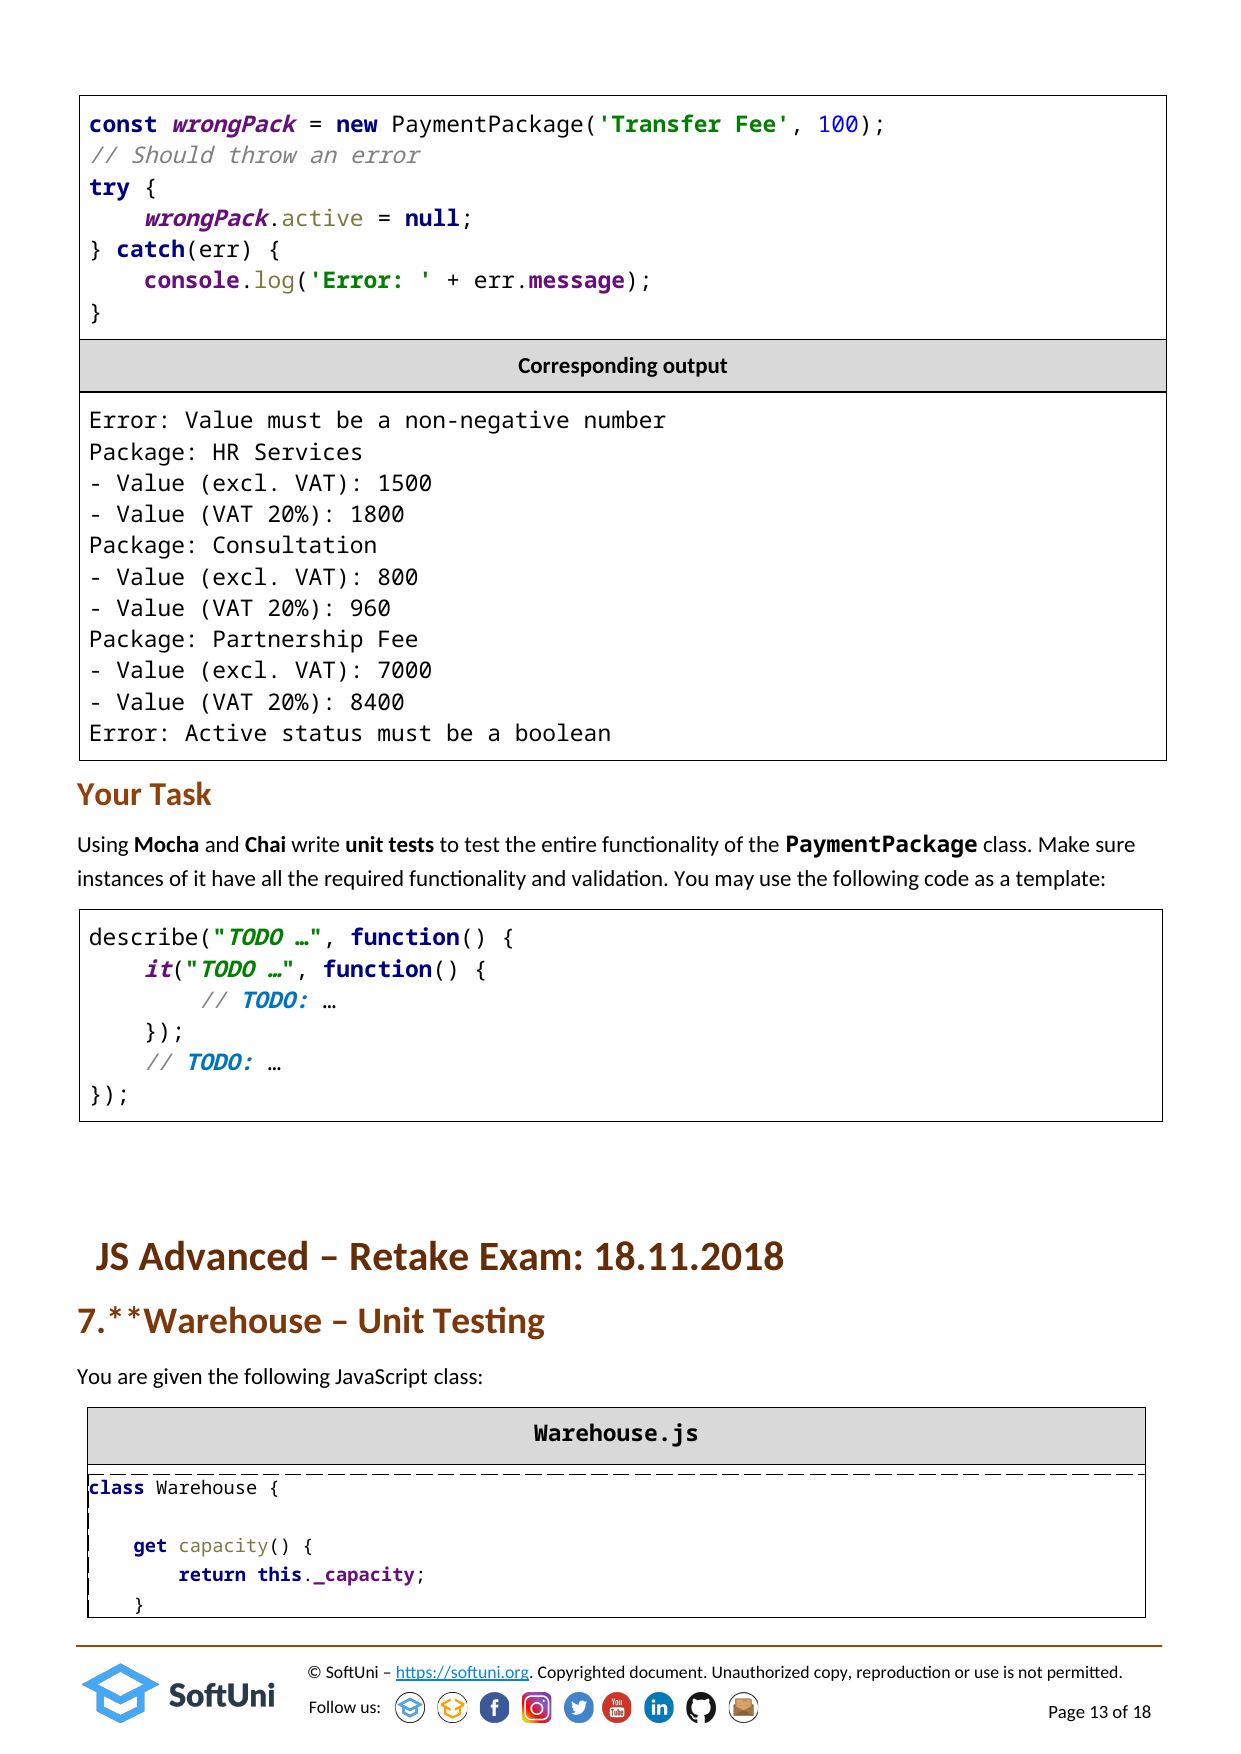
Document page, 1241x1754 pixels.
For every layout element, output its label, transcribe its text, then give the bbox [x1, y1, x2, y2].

subtitle Your Task [77, 773, 1163, 814]
subtitle JS Advanced – Retake Exam: 18.11.2018 [96, 1230, 1163, 1281]
text Using Mocha and Chai write unit tests to test the entire functionality of the PaymentPackage class. Make sure instances of it have all the required functionality and validation. You may use the following code as a template: [77, 828, 1163, 892]
picture [522, 1692, 552, 1723]
table_header Warehouse.js [88, 1408, 1145, 1464]
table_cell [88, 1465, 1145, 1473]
picture [437, 1692, 468, 1723]
picture [479, 1692, 510, 1723]
table_cell Corresponding output [80, 340, 1166, 391]
text 7.**Warehouse – Unit Testing [77, 1297, 1163, 1343]
picture [665, 1692, 674, 1701]
picture [75, 1658, 281, 1729]
picture [665, 1714, 674, 1723]
picture [658, 1705, 667, 1714]
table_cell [80, 96, 1166, 339]
text You are given the following JavaScript class: [77, 1362, 1163, 1390]
table_cell Error: Value must be a non-negative number Package: HR Services - Value (excl. VAT): 1500 - Value (VAT 20%): 1800 Package: Consultation - Value (excl. VAT): 800 - Value (VAT 20%): 960 Package: Partnership Fee - Value (excl. VAT): 7000 - Value (VAT 20%): 8400 Error: Active status must be a boolean [80, 393, 1166, 760]
picture [395, 1692, 425, 1723]
picture [644, 1692, 653, 1701]
picture [644, 1714, 653, 1723]
picture [564, 1692, 594, 1723]
picture [728, 1692, 759, 1723]
picture [686, 1692, 716, 1723]
picture [602, 1692, 632, 1723]
table_header describe("TODO …", function() { it("TODO …", function() { // TODO: … }); // TODO: … }); [80, 910, 1162, 1121]
